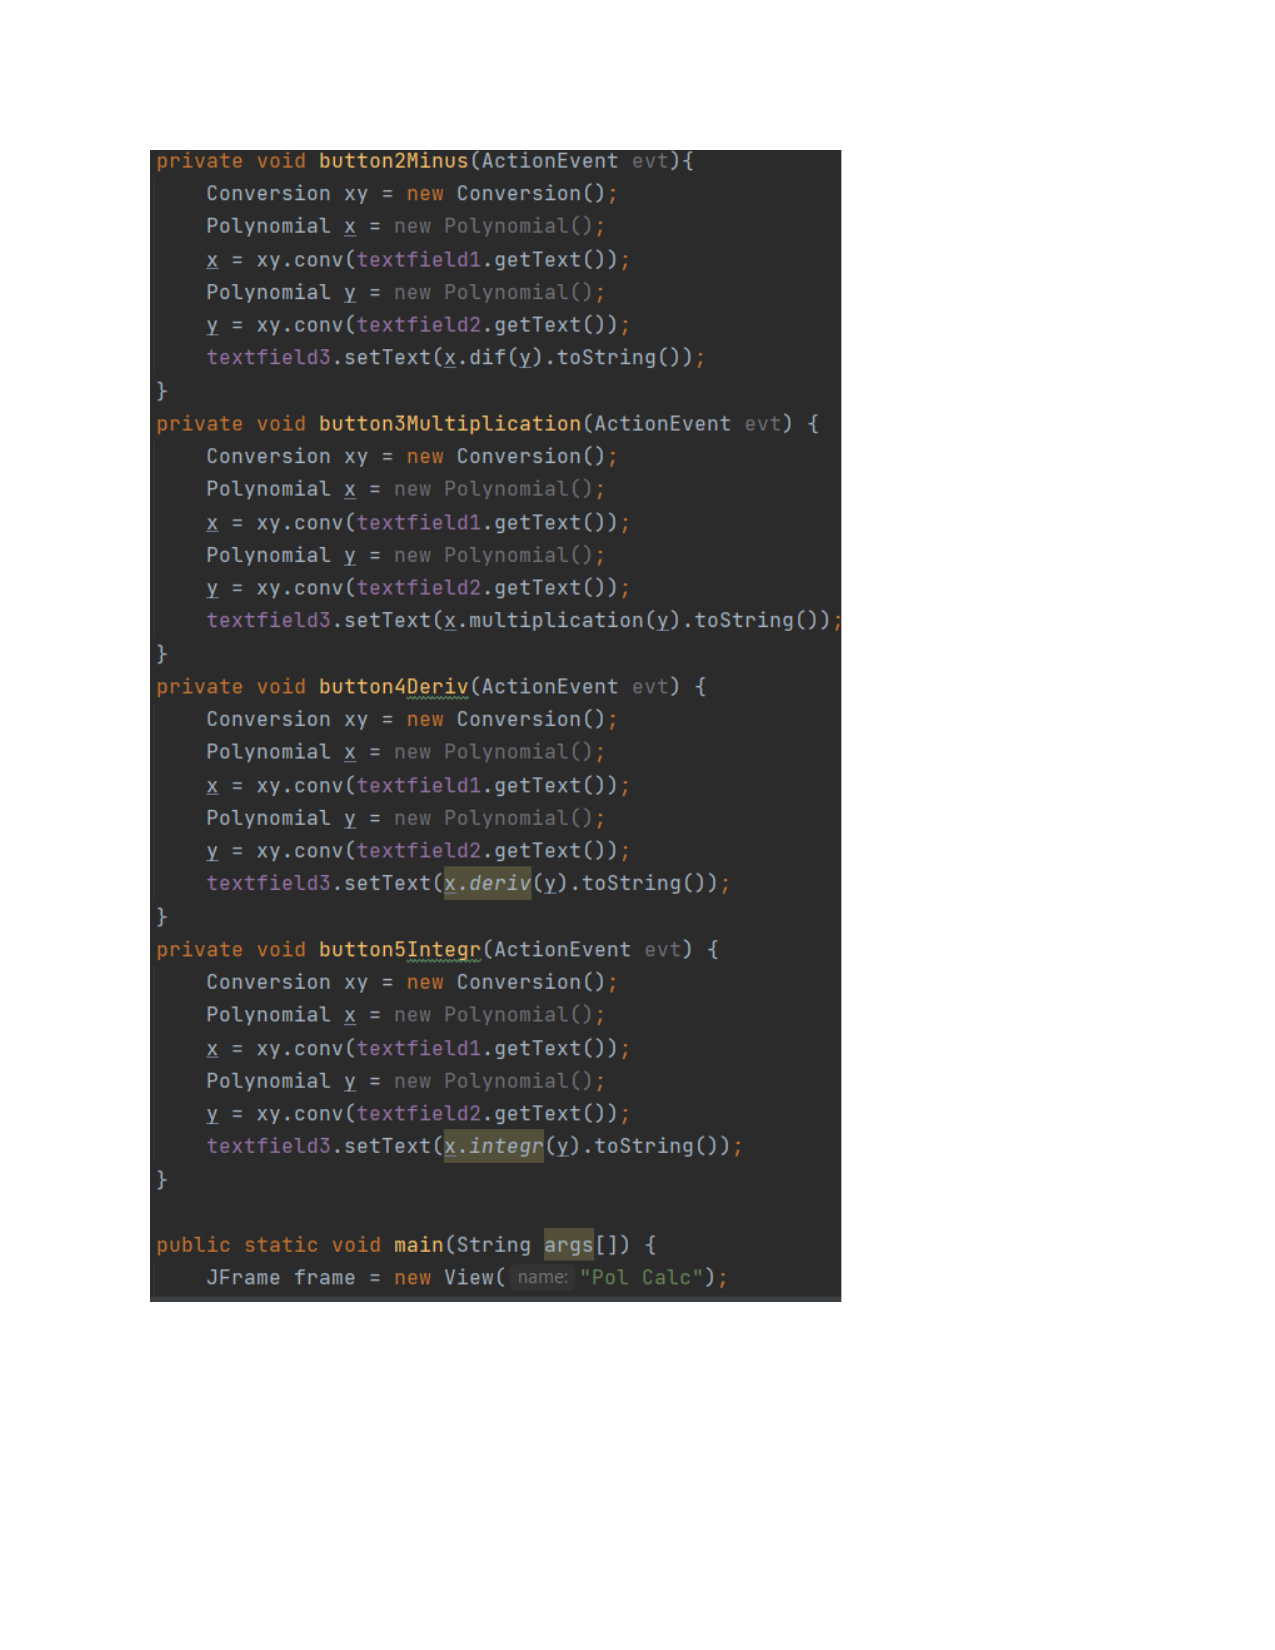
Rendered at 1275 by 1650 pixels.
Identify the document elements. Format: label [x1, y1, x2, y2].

picture [150, 150, 842, 1302]
